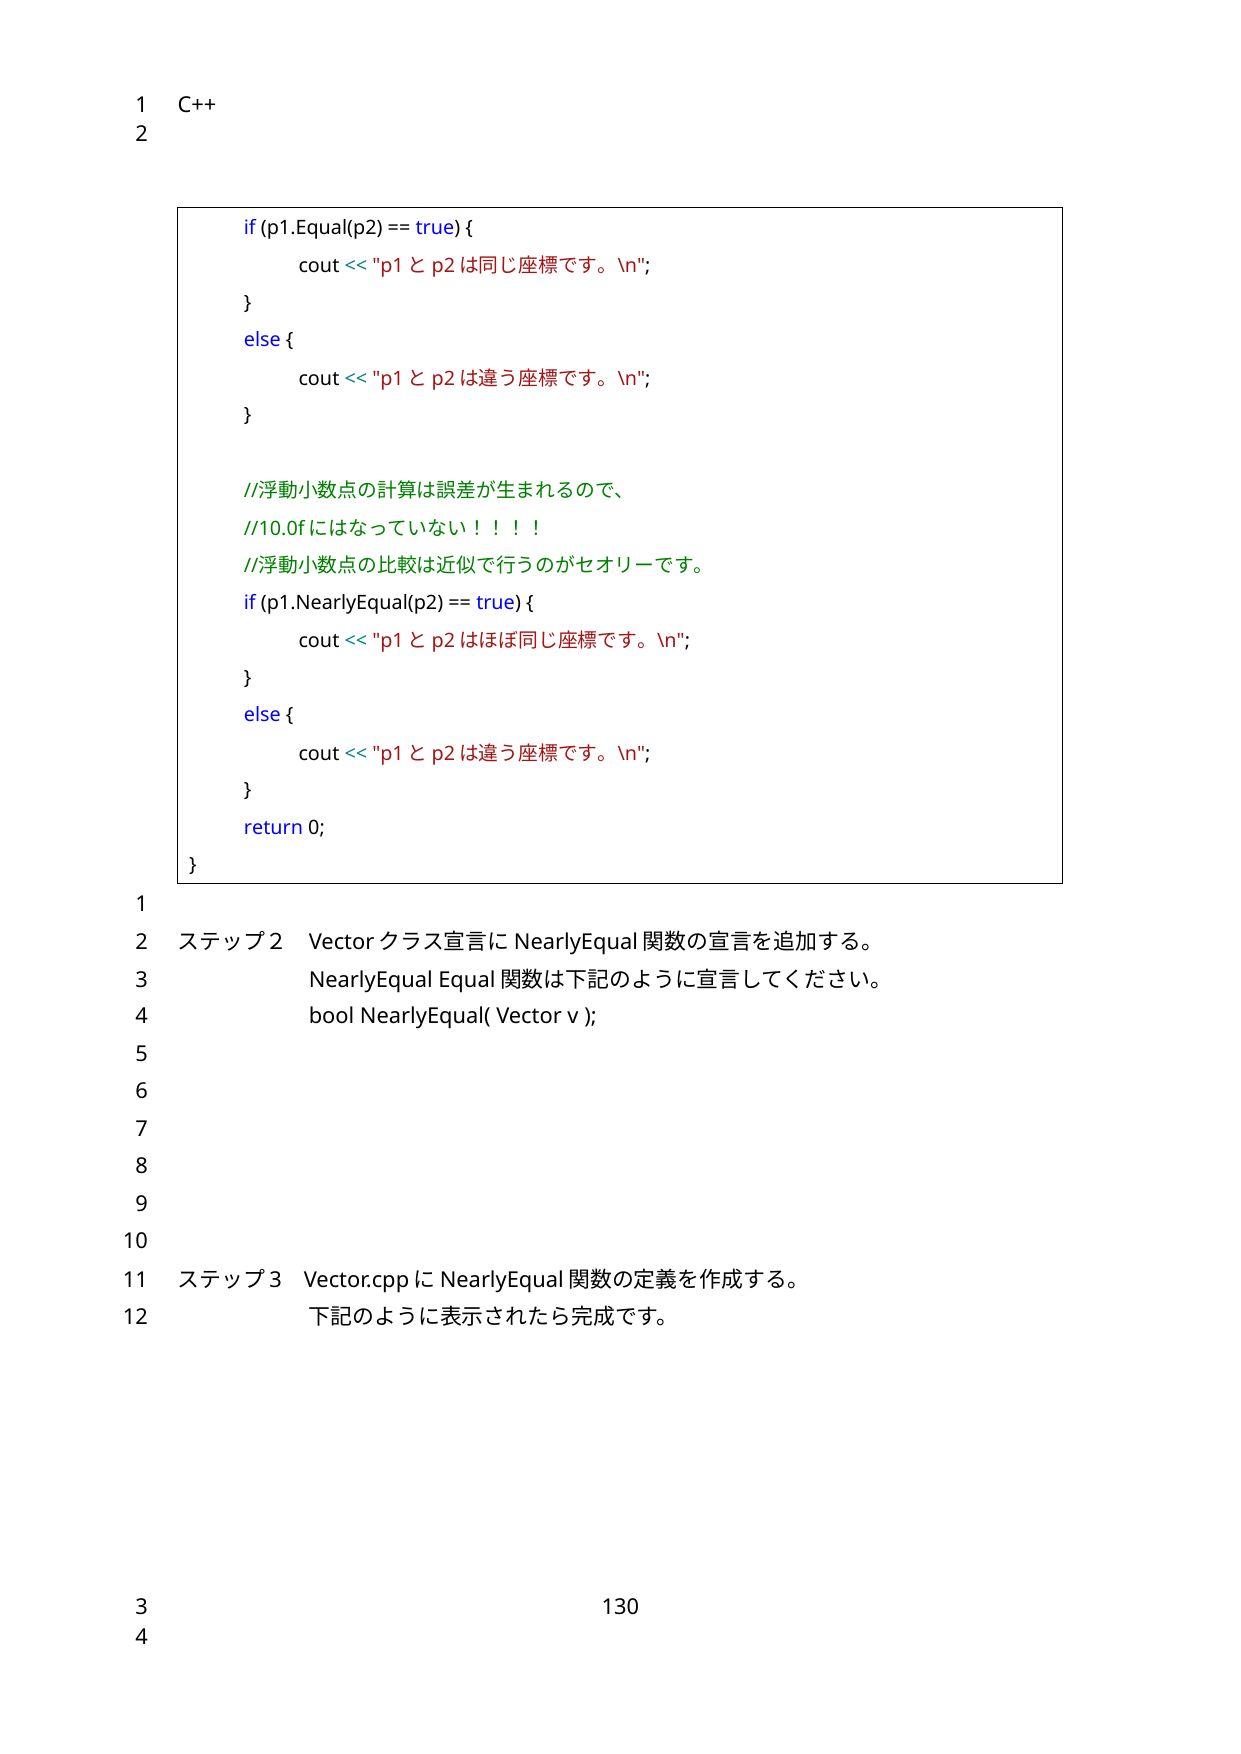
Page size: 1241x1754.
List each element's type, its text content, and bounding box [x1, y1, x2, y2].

text 下記のように表示されたら完成です。 [177, 1296, 1063, 1334]
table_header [178, 208, 1062, 883]
text NearlyEqual Equal関数は下記のように宣言してください。 [177, 959, 1063, 996]
text ステップ２ Vectorクラス宣言にNearlyEqual関数の宣言を追加する。 [177, 921, 1063, 959]
text bool NearlyEqual( Vector v ); [177, 996, 1063, 1034]
text ステップ3 Vector.cppにNearlyEqual関数の定義を作成する。 [177, 1259, 1063, 1296]
